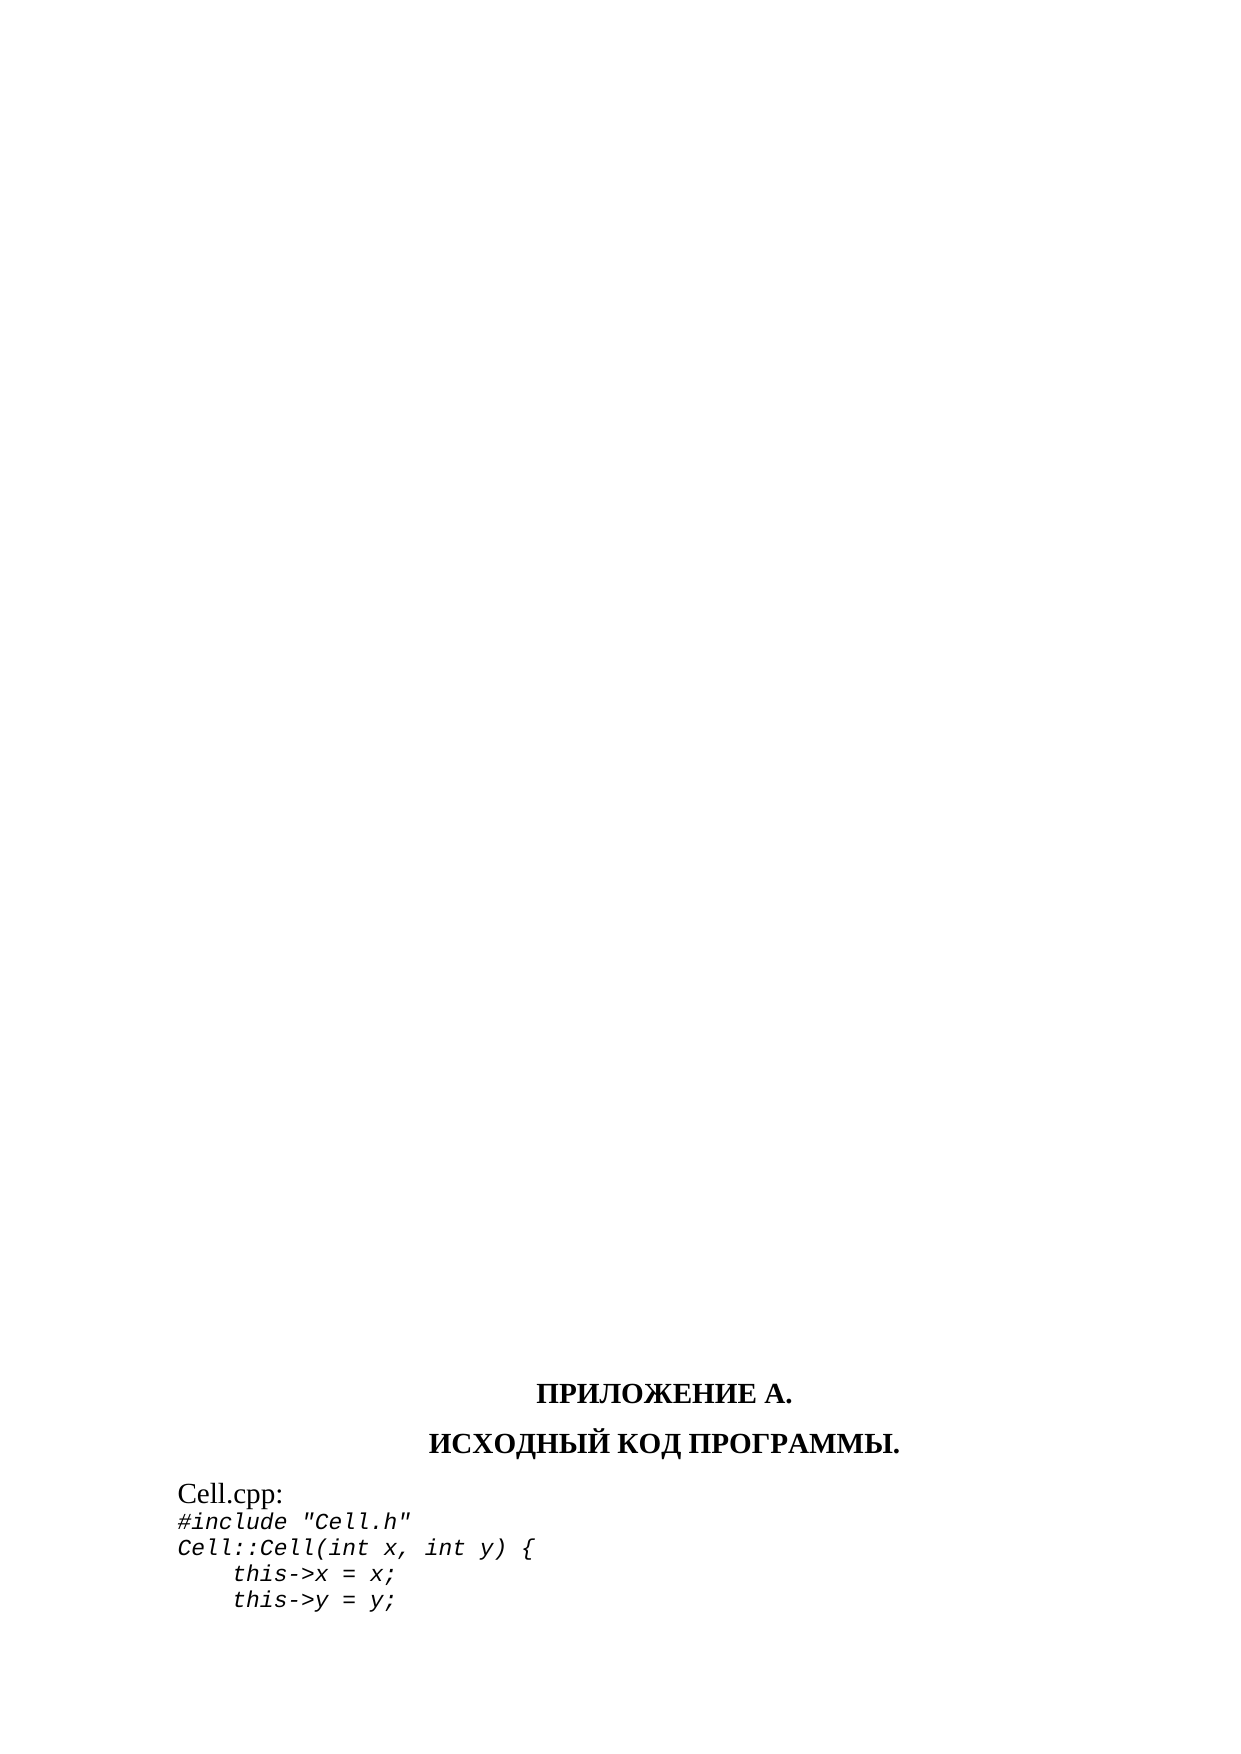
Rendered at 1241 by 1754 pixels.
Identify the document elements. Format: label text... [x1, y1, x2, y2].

text ПРИЛОЖЕНИЕ A. [177, 1376, 1152, 1409]
text Cell.cpp: [177, 1477, 1152, 1510]
text ИСХОДНЫЙ КОД ПРОГРАММЫ. [177, 1426, 1152, 1460]
